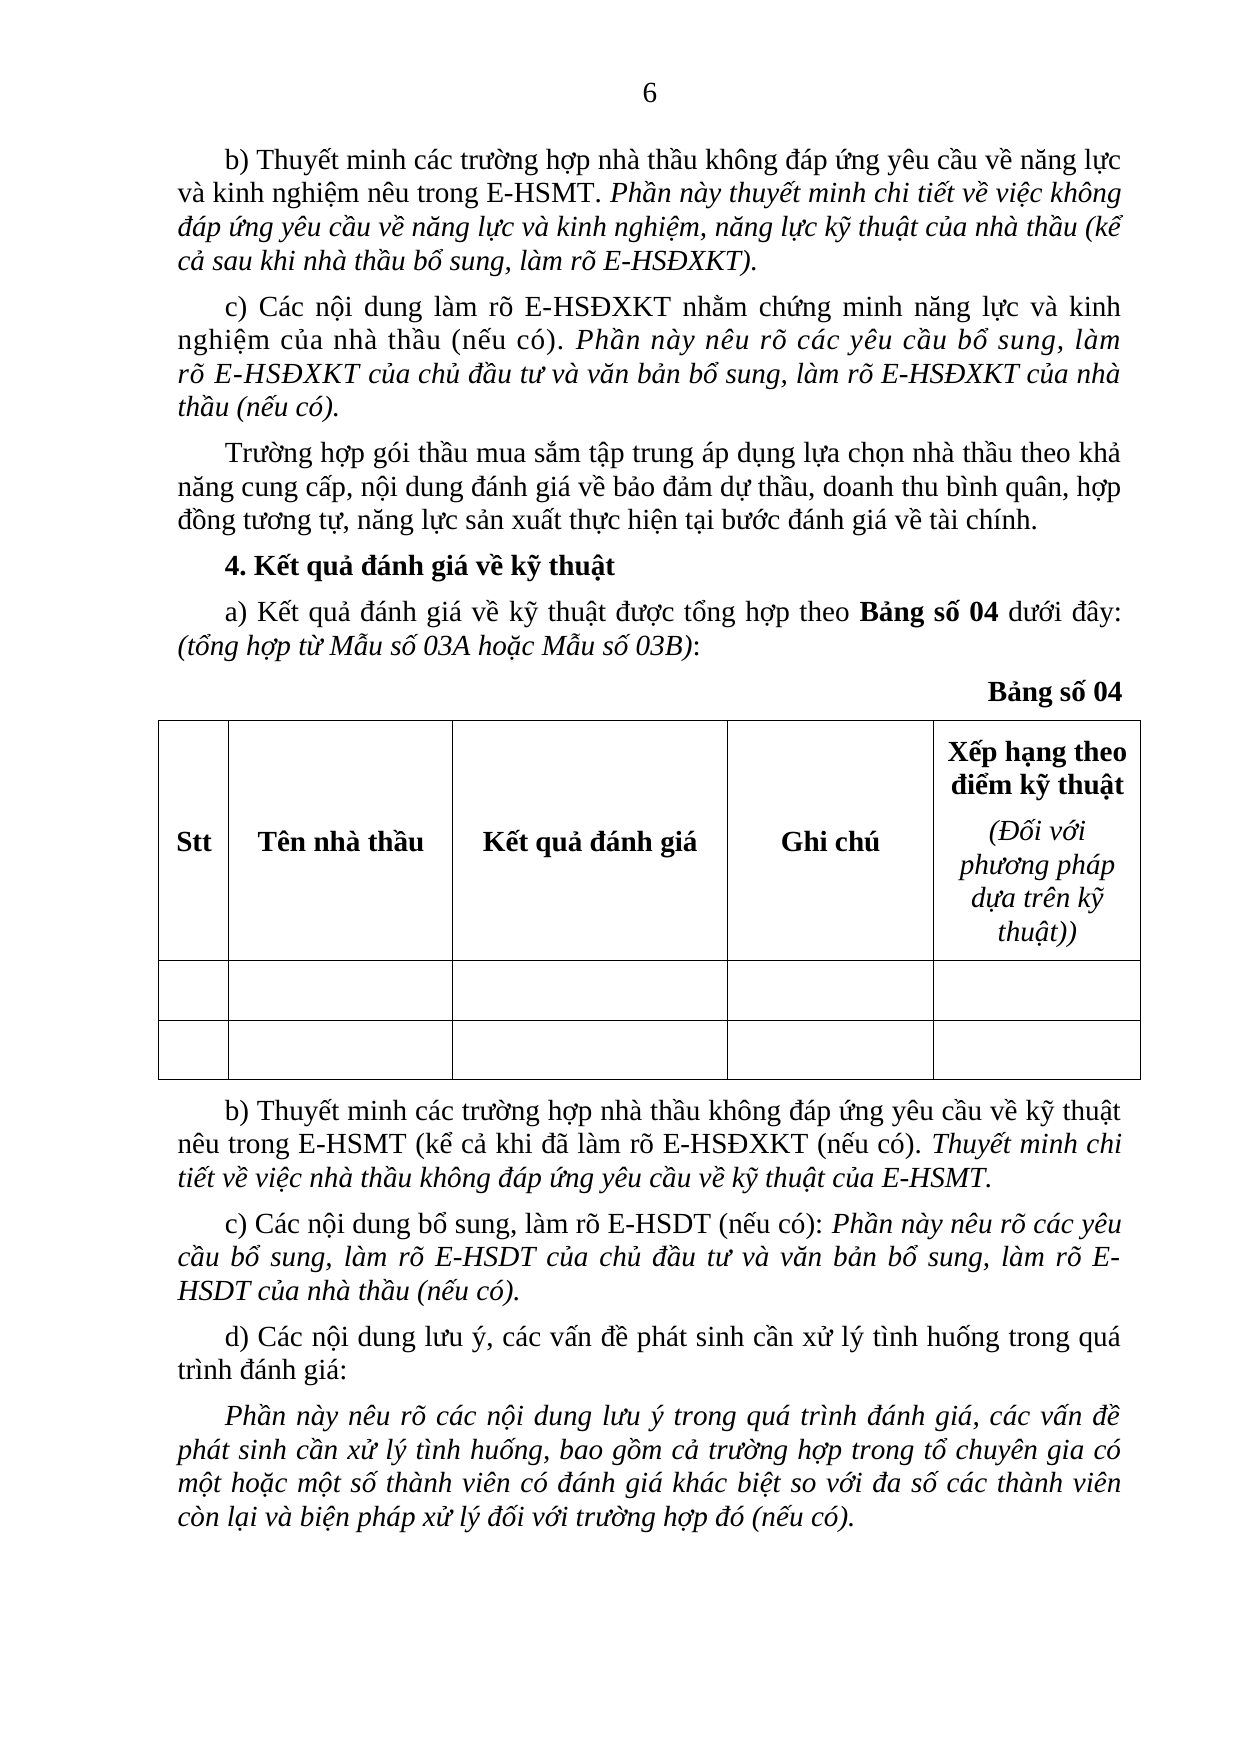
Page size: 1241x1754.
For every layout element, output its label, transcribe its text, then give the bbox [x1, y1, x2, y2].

table_cell [159, 1021, 228, 1079]
table_header Stt [159, 721, 228, 960]
text Bảng số 04 [177, 674, 1122, 708]
table_cell [453, 1021, 727, 1079]
table_cell [229, 961, 452, 1019]
text a) Kết quả đánh giá về kỹ thuật được tổng hợp theo Bảng số 04 dưới đây: (tổng hợp từ Mẫu số 03A hoặc Mẫu số 03B): [177, 594, 1122, 662]
table_cell [934, 1021, 1140, 1079]
text Trường hợp gói thầu mua sắm tập trung áp dụng lựa chọn nhà thầu theo khả năng cung cấp, nội dung đánh giá về bảo đảm dự thầu, doanh thu bình quân, hợp đồng tương tự, năng lực sản xuất thực hiện tại bước đánh giá về tài chính. [177, 435, 1122, 536]
table_cell [229, 1021, 452, 1079]
text c) Các nội dung làm rõ E-HSĐXKT nhằm chứng minh năng lực và kinh nghiệm của nhà thầu (nếu có). Phần này nêu rõ các yêu cầu bổ sung, làm rõ E-HSĐXKT của chủ đầu tư và văn bản bổ sung, làm rõ E-HSĐXKT của nhà thầu (nếu có). [177, 289, 1122, 423]
text c) Các nội dung bổ sung, làm rõ E-HSDT (nếu có): Phần này nêu rõ các yêu cầu bổ sung, làm rõ E-HSDT của chủ đầu tư và văn bản bổ sung, làm rõ E-HSDT của nhà thầu (nếu có). [177, 1206, 1122, 1306]
table_cell [159, 961, 228, 1019]
text 4. Kết quả đánh giá về kỹ thuật [177, 548, 1122, 582]
table_cell [934, 961, 1140, 1019]
text d) Các nội dung lưu ý, các vấn đề phát sinh cần xử lý tình huống trong quá trình đánh giá: [177, 1319, 1122, 1386]
table_header Ghi chú [728, 721, 933, 960]
table_header Tên nhà thầu [229, 721, 452, 960]
text Phần này nêu rõ các nội dung lưu ý trong quá trình đánh giá, các vấn đề phát sinh cần xử lý tình huống, bao gồm cả trường hợp trong tổ chuyên gia có một hoặc một số thành viên có đánh giá khác biệt so với đa số các thành viên còn lại và biện pháp xử lý đối với trường hợp đó (nếu có). [177, 1398, 1122, 1533]
text b) Thuyết minh các trường hợp nhà thầu không đáp ứng yêu cầu về kỹ thuật nêu trong E-HSMT (kể cả khi đã làm rõ E-HSĐXKT (nếu có). Thuyết minh chi tiết về việc nhà thầu không đáp ứng yêu cầu về kỹ thuật của E-HSMT. [177, 1093, 1122, 1193]
table_cell [453, 961, 727, 1019]
table_header Xếp hạng theo điểm kỹ thuật (Đối với phương pháp dựa trên kỹ thuật)) [934, 721, 1140, 960]
text b) Thuyết minh các trường hợp nhà thầu không đáp ứng yêu cầu về năng lực và kinh nghiệm nêu trong E-HSMT. Phần này thuyết minh chi tiết về việc không đáp ứng yêu cầu về năng lực và kinh nghiệm, năng lực kỹ thuật của nhà thầu (kể cả sau khi nhà thầu bổ sung, làm rõ E-HSĐXKT). [177, 142, 1122, 276]
table_cell [728, 961, 933, 1019]
table_header Kết quả đánh giá [453, 721, 727, 960]
table_cell [728, 1021, 933, 1079]
